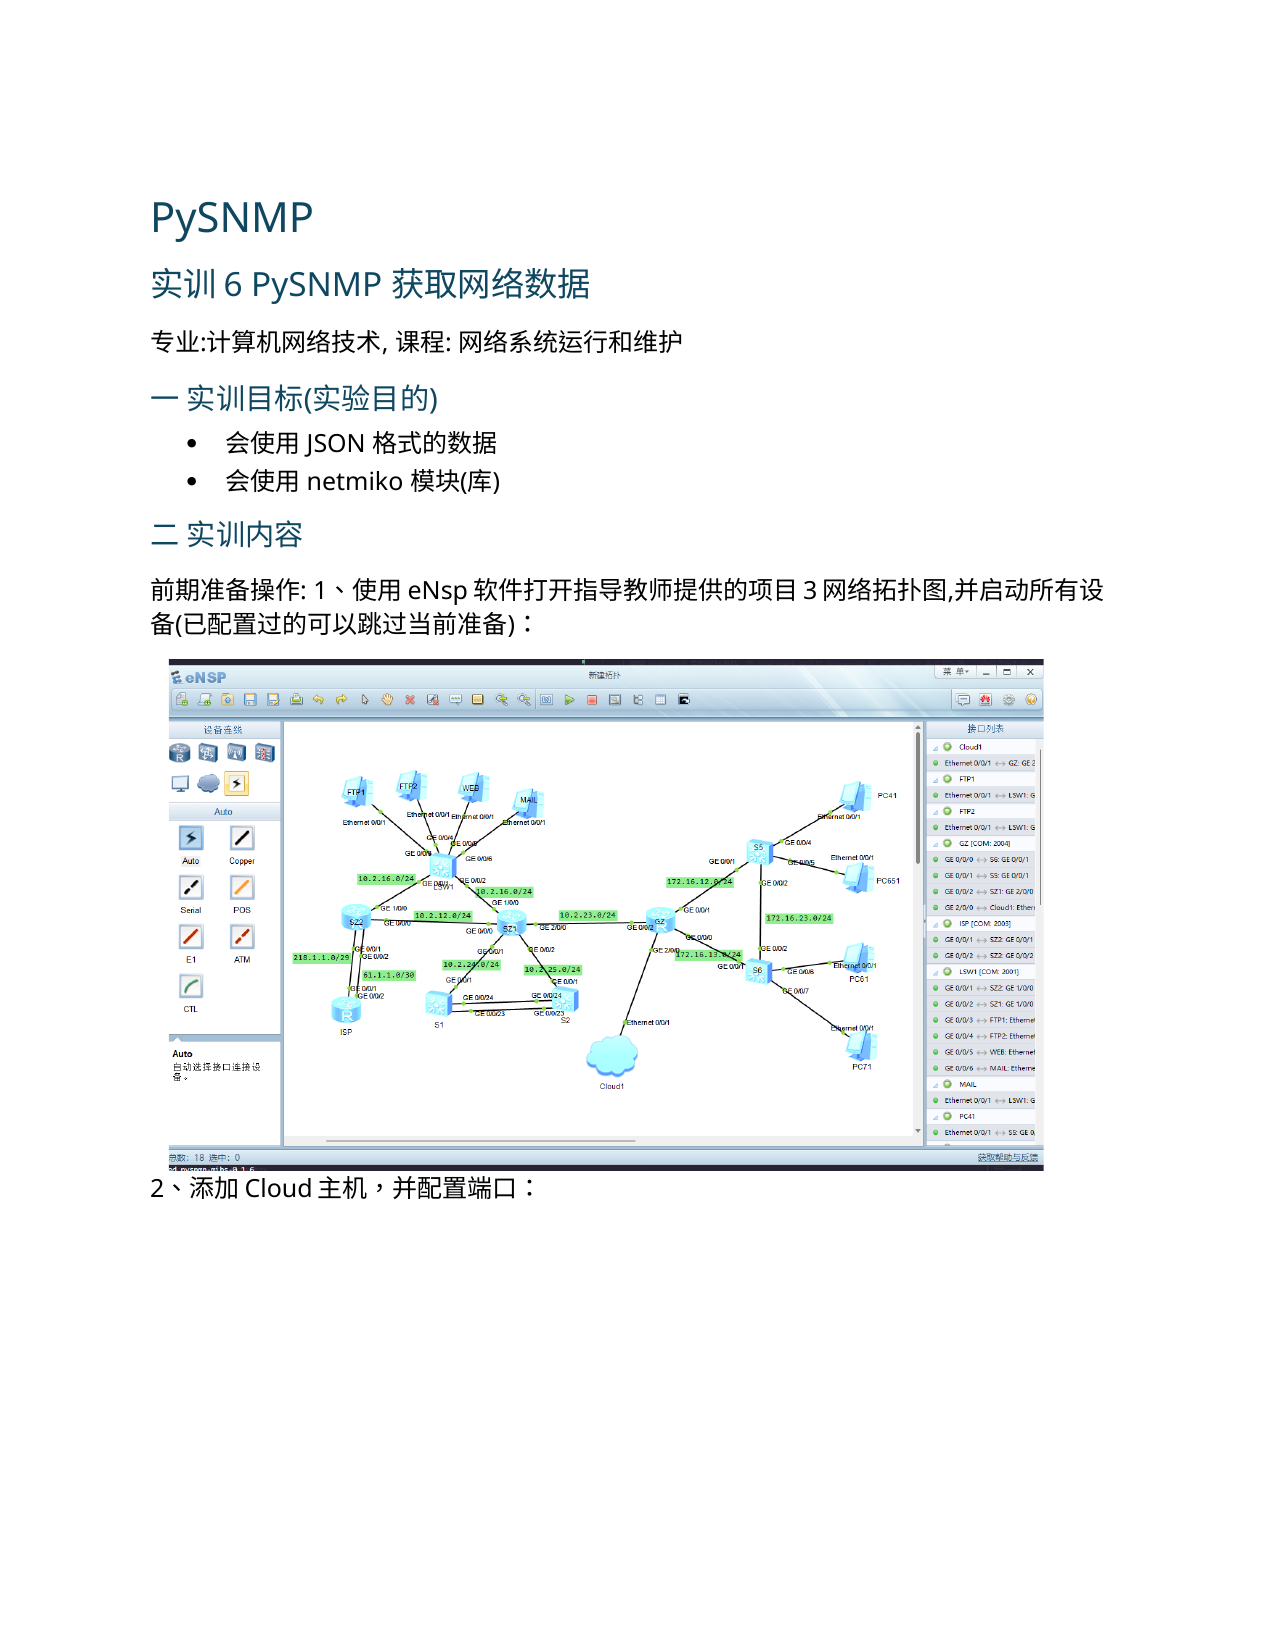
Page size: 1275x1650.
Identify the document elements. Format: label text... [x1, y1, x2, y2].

subtitle PySNMP [150, 187, 1125, 244]
list 会使用 netmiko 模块(库) [187, 464, 1125, 498]
list 会使用 JSON 格式的数据 [187, 426, 1125, 460]
picture [168, 659, 1044, 1171]
text 专业:计算机网络技术, 课程: 网络系统运行和维护 [150, 325, 1125, 359]
subtitle 二 实训内容 [150, 514, 1125, 554]
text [150, 660, 1125, 1204]
text 前期准备操作: 1、使用eNsp软件打开指导教师提供的项目3网络拓扑图,并启动所有设备(已配置过的可以跳过当前准备)： [150, 573, 1125, 641]
subtitle 实训6 PySNMP 获取网络数据 [150, 261, 1125, 306]
subtitle 一 实训目标(实验目的) [150, 378, 1125, 418]
